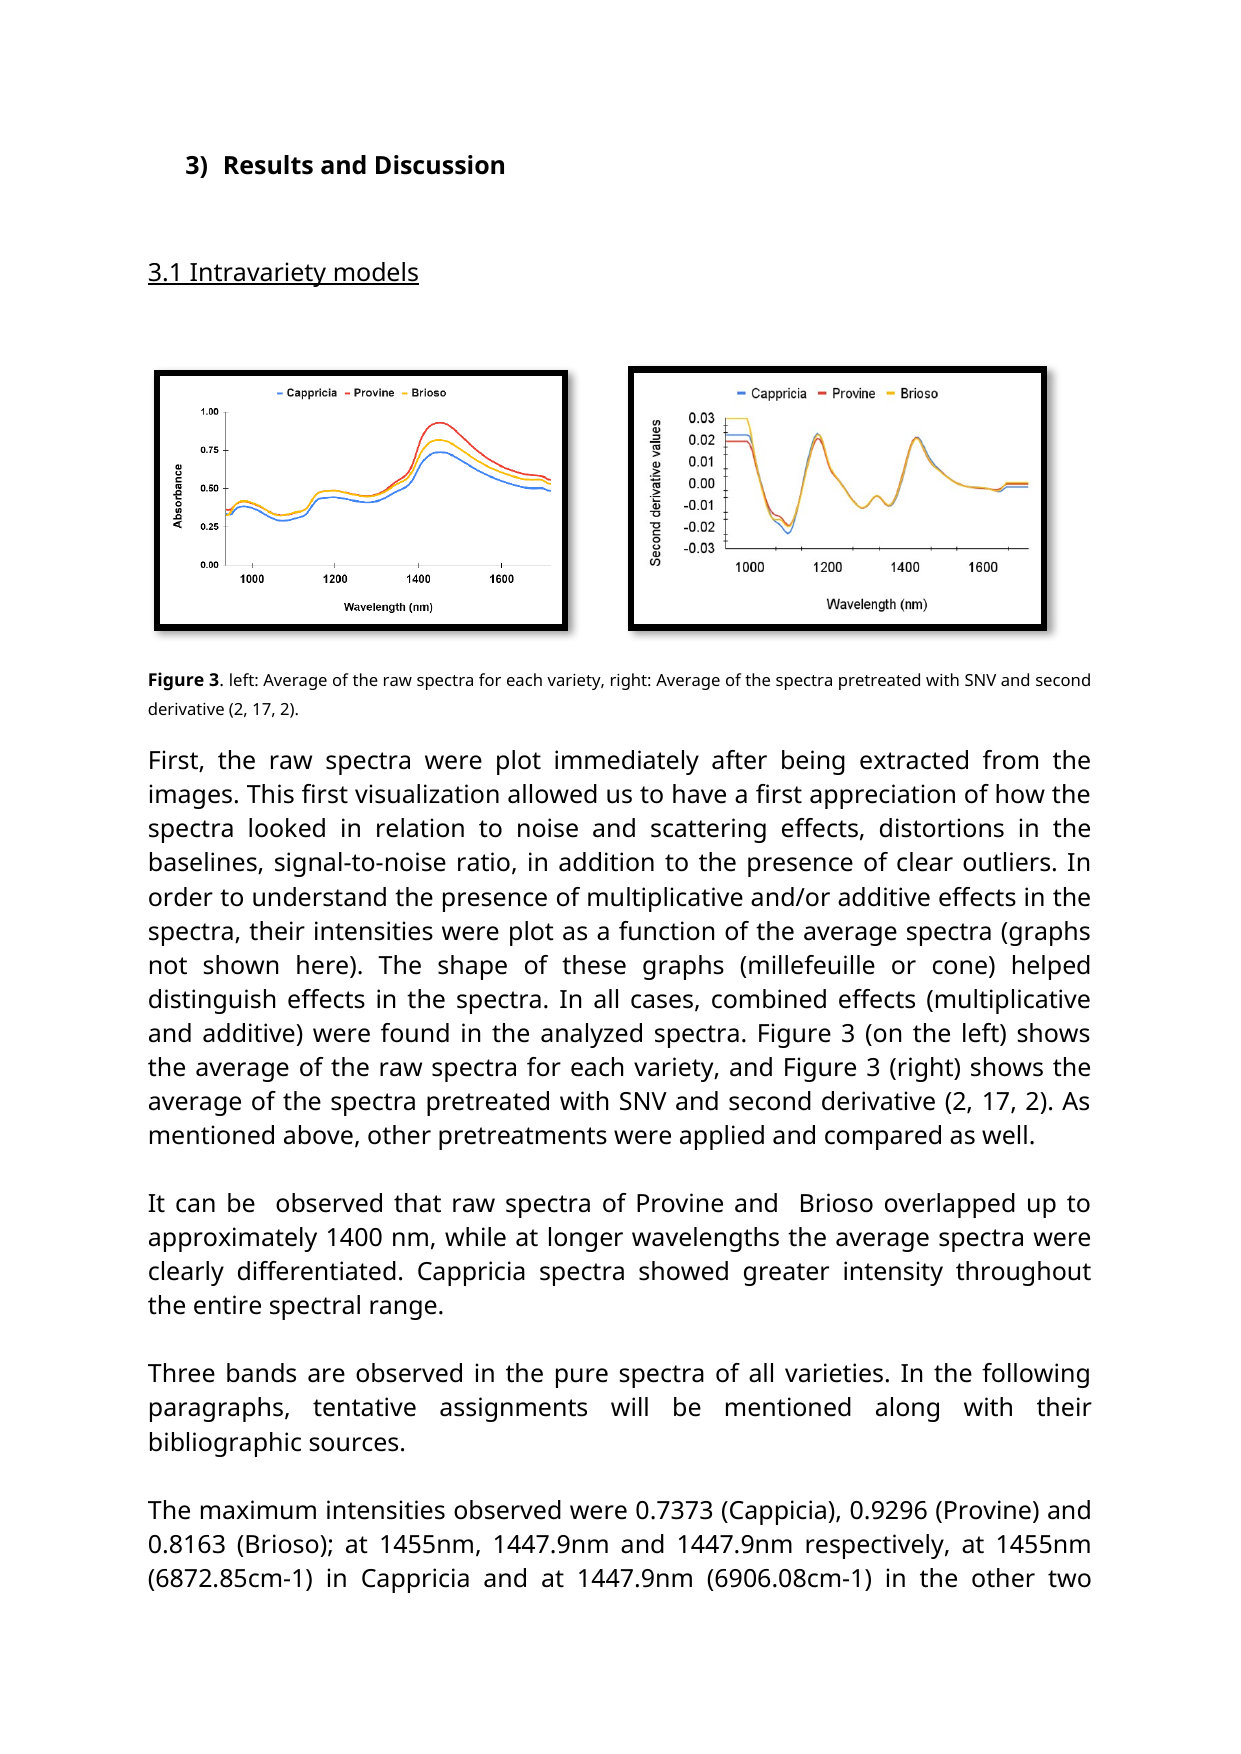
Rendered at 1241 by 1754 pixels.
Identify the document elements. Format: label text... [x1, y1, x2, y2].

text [148, 1492, 1093, 1594]
picture [634, 373, 1041, 624]
picture [160, 376, 562, 624]
text First, the raw spectra were plot immediately after being extracted from the images. This first visualization allowed us to have a first appreciation of how the spectra looked in relation to noise and scattering effects, distortions in the baselines, signal-to-noise ratio, in addition to the presence of clear outliers. In order to understand the presence of multiplicative and/or additive effects in the spectra, their intensities were plot as a function of the average spectra (graphs not shown here). The shape of these graphs (millefeuille or cone) helped distinguish effects in the spectra. In all cases, combined effects (multiplicative and additive) were found in the analyzed spectra. Figure 3 (on the left) shows the average of the raw spectra for each variety, and Figure 3 (right) shows the average of the spectra pretreated with SNV and second derivative (2, 17, 2). As mentioned above, other pretreatments were applied and compared as well. [148, 743, 1093, 1152]
list Results and Discussion [185, 148, 1093, 182]
text Three bands are observed in the pure spectra of all varieties. In the following paragraphs, tentative assignments will be mentioned along with their bibliographic sources. [148, 1356, 1093, 1458]
text It can be observed that raw spectra of Provine and Brioso overlapped up to approximately 1400 nm, while at longer wavelengths the average spectra were clearly differentiated. Cappricia spectra showed greater intensity throughout the entire spectral range. [148, 1186, 1093, 1322]
text 3.1 Intravariety models [148, 254, 1093, 288]
list Figure 3. left: Average of the raw spectra for each variety, right: Average of the spectra pretreated with SNV and second derivative (2, 17, 2). [148, 668, 1093, 720]
